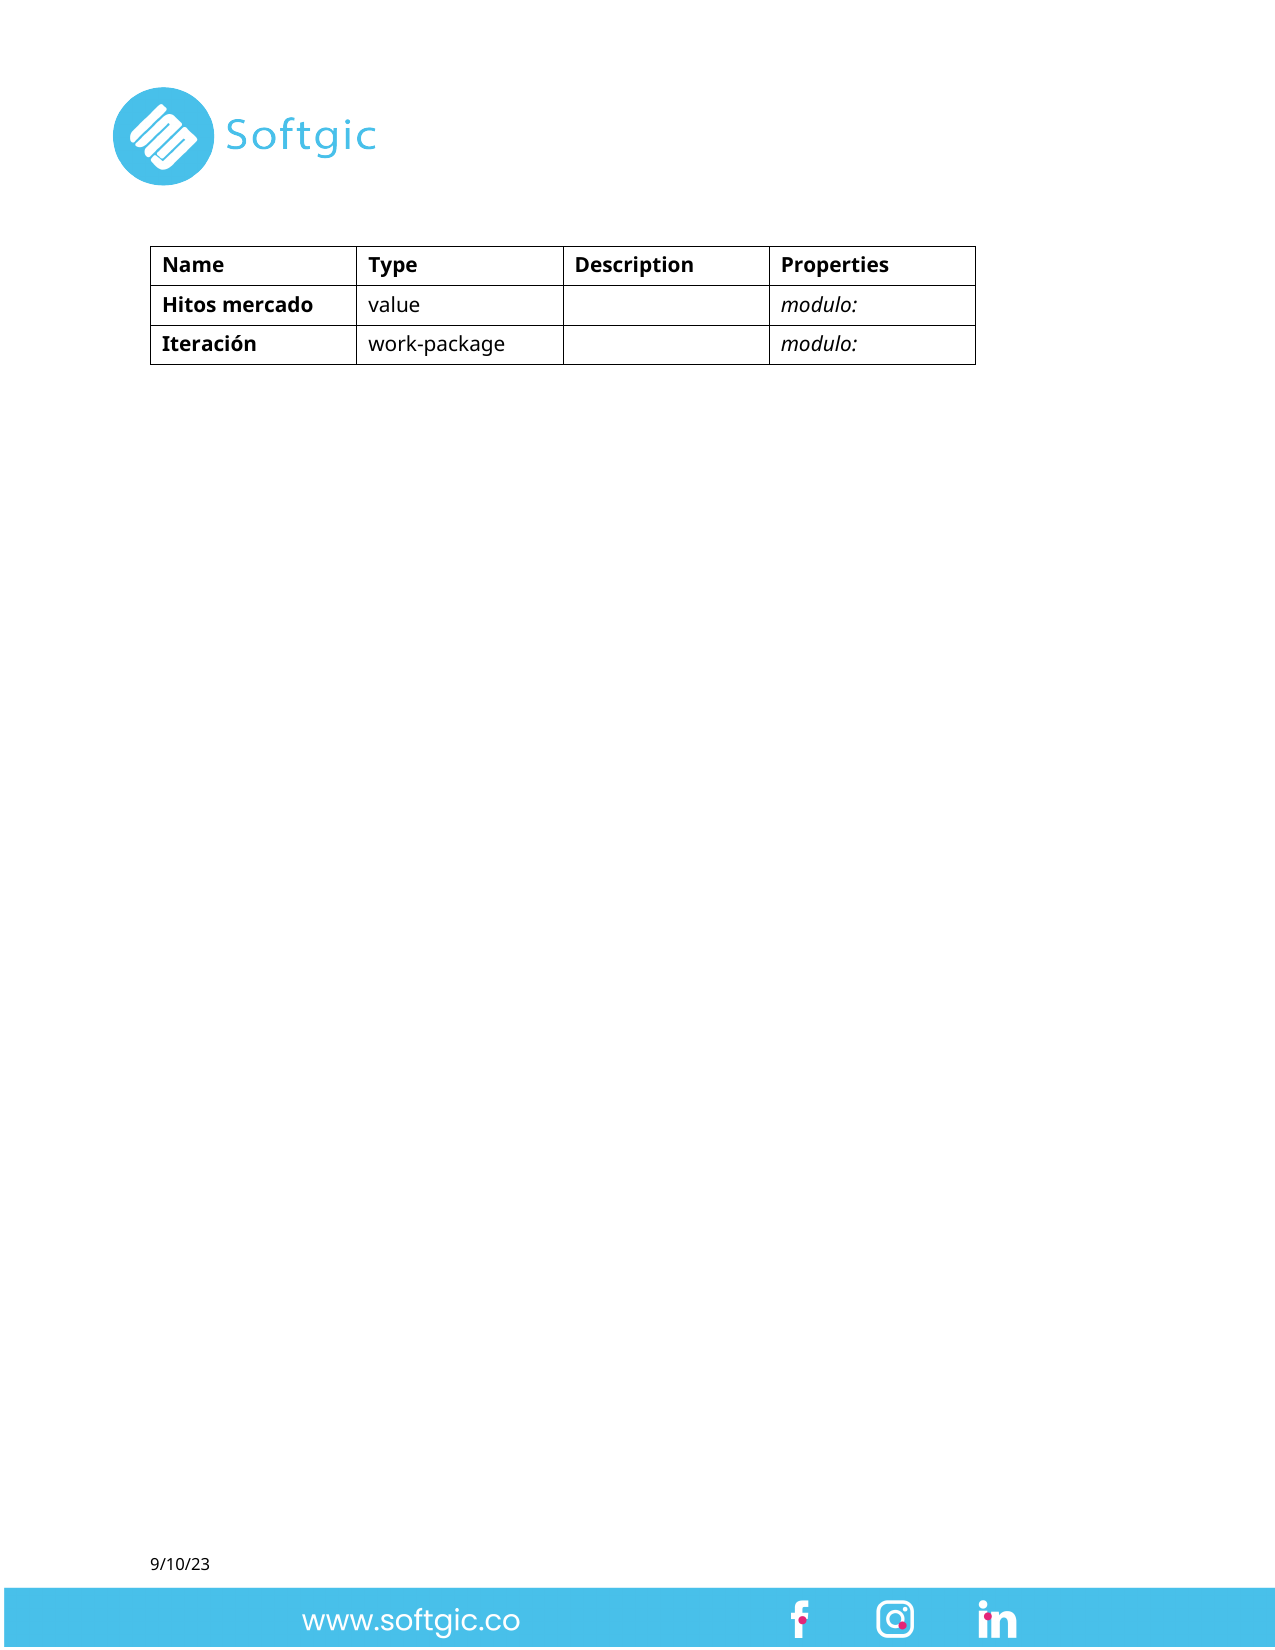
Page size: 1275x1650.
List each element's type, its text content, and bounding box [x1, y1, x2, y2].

table_cell [564, 286, 769, 324]
table_header Properties [770, 247, 975, 285]
table_cell Iteración [151, 326, 356, 364]
table_cell Hitos mercado [151, 286, 356, 324]
table_cell modulo: [770, 286, 975, 324]
table_cell value [357, 286, 563, 324]
table_cell work-package [357, 326, 563, 364]
table_cell [564, 326, 769, 364]
table_header Name [151, 247, 356, 285]
picture [4, 0, 1275, 1647]
table_cell modulo: [770, 326, 975, 364]
table_header Type [357, 247, 563, 285]
table_header Description [564, 247, 769, 285]
